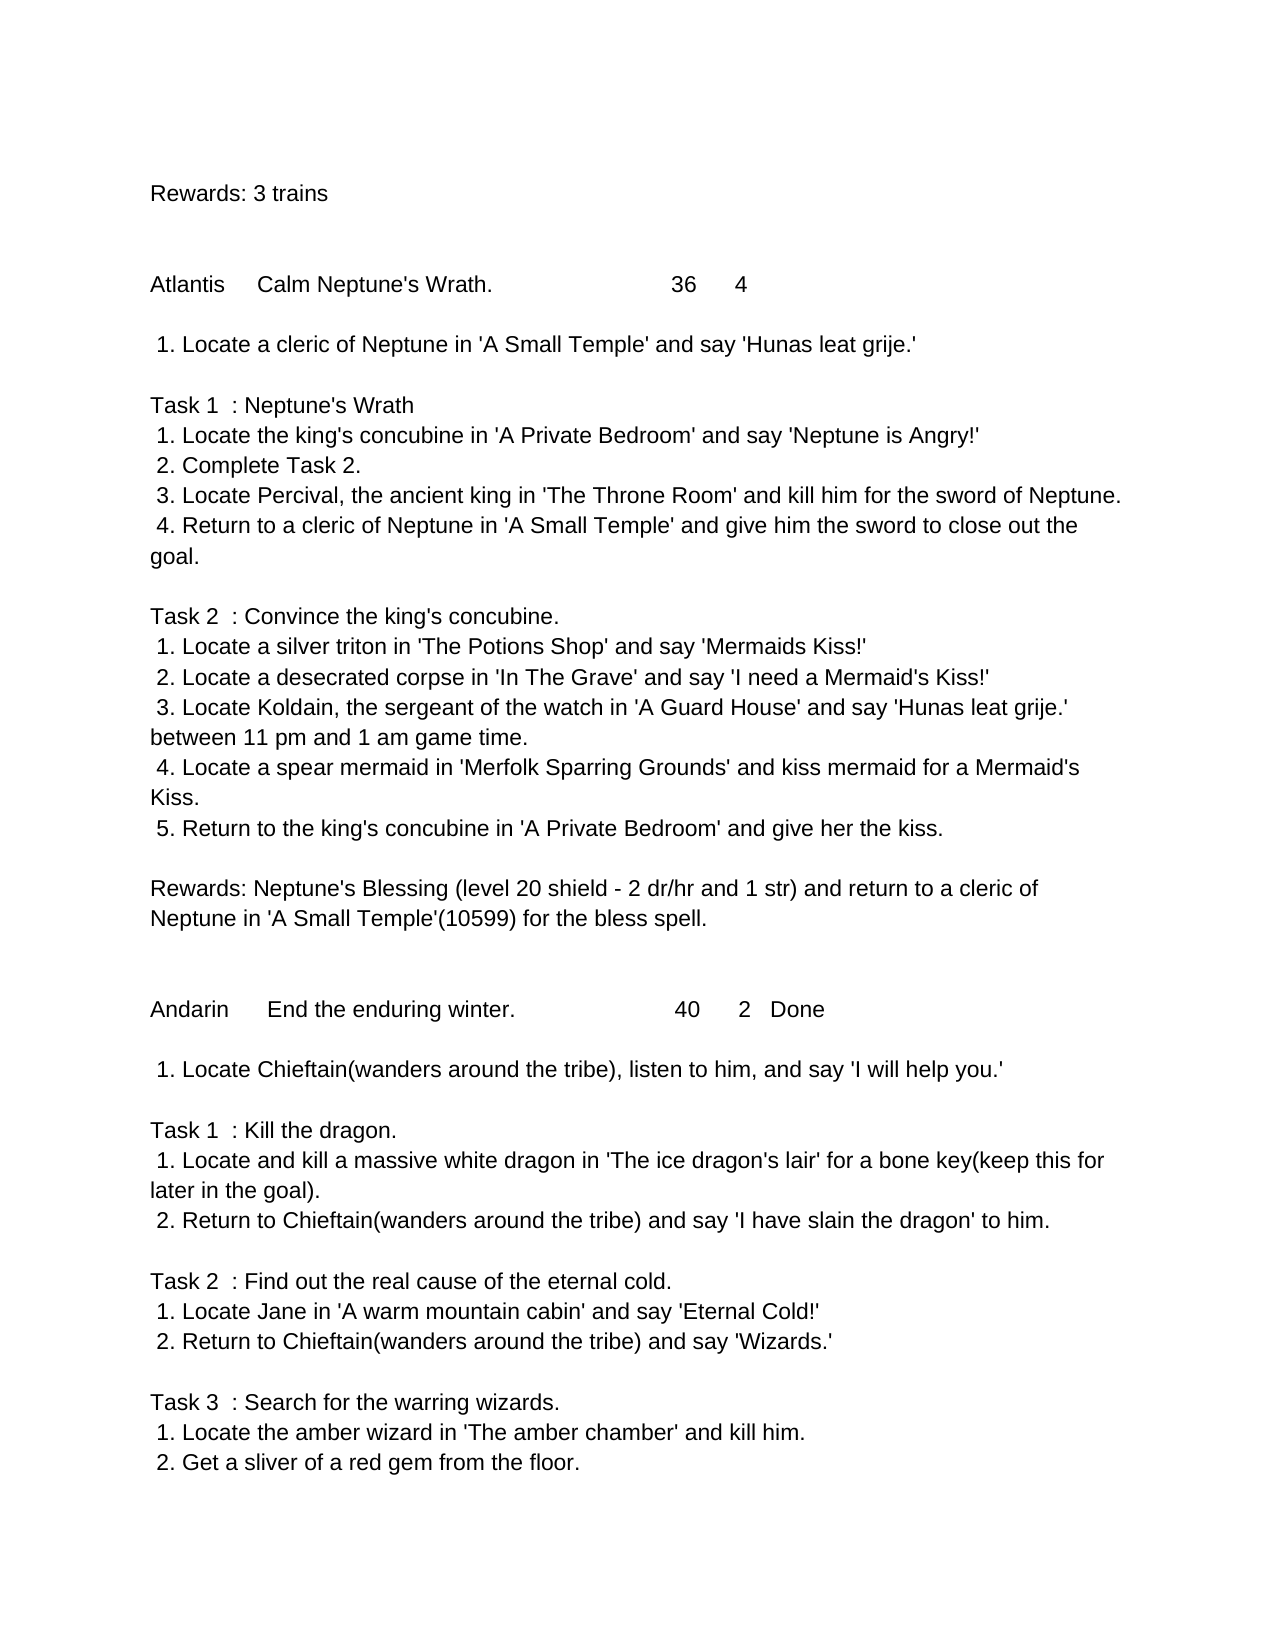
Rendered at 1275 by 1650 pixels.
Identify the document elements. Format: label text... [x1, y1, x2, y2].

text 2. Return to Chieftain(wanders around the tribe) and say 'I have slain the dragon' to him. [150, 1207, 1125, 1234]
text 2. Complete Task 2. [150, 452, 1125, 478]
text 1. Locate the amber wizard in 'The amber chamber' and kill him. [150, 1419, 1125, 1445]
text 3. Locate Koldain, the sergeant of the watch in 'A Guard House' and say 'Hunas leat grije.' between 11 pm and 1 am game time. [150, 694, 1125, 750]
text 2. Get a sliver of a red gem from the floor. [150, 1449, 1125, 1475]
text Task 2 : Find out the real cause of the eternal cold. [150, 1268, 1125, 1294]
text 4. Return to a cleric of Neptune in 'A Small Temple' and give him the sword to close out the goal. [150, 512, 1125, 569]
text 2. Locate a desecrated corpse in 'In The Grave' and say 'I need a Mermaid's Kiss!' [150, 663, 1125, 690]
text Rewards: Neptune's Blessing (level 20 shield - 2 dr/hr and 1 str) and return to a cleric of Neptune in 'A Small Temple'(10599) for the bless spell. [150, 875, 1125, 932]
text Andarin End the enduring winter. 40 2 Done [150, 996, 1125, 1022]
text 2. Return to Chieftain(wanders around the tribe) and say 'Wizards.' [150, 1328, 1125, 1354]
text Atlantis Calm Neptune's Wrath. 36 4 [150, 271, 1125, 297]
text 1. Locate and kill a massive white dragon in 'The ice dragon's lair' for a bone key(keep this for later in the goal). [150, 1147, 1125, 1203]
text Task 1 : Neptune's Wrath [150, 392, 1125, 418]
text 4. Locate a spear mermaid in 'Merfolk Sparring Grounds' and kiss mermaid for a Mermaid's Kiss. [150, 754, 1125, 811]
text Task 2 : Convince the king's concubine. [150, 603, 1125, 629]
text 1. Locate Jane in 'A warm mountain cabin' and say 'Eternal Cold!' [150, 1298, 1125, 1324]
text 3. Locate Percival, the ancient king in 'The Throne Room' and kill him for the sword of Neptune. [150, 482, 1125, 509]
text 1. Locate a cleric of Neptune in 'A Small Temple' and say 'Hunas leat grije.' [150, 331, 1125, 358]
text 1. Locate the king's concubine in 'A Private Bedroom' and say 'Neptune is Angry!' [150, 422, 1125, 448]
text 1. Locate a silver triton in 'The Potions Shop' and say 'Mermaids Kiss!' [150, 633, 1125, 660]
text Rewards: 3 trains [150, 180, 1125, 207]
text 5. Return to the king's concubine in 'A Private Bedroom' and give her the kiss. [150, 814, 1125, 841]
text Task 1 : Kill the dragon. [150, 1117, 1125, 1143]
text Task 3 : Search for the warring wizards. [150, 1388, 1125, 1415]
text 1. Locate Chieftain(wanders around the tribe), listen to him, and say 'I will help you.' [150, 1056, 1125, 1083]
